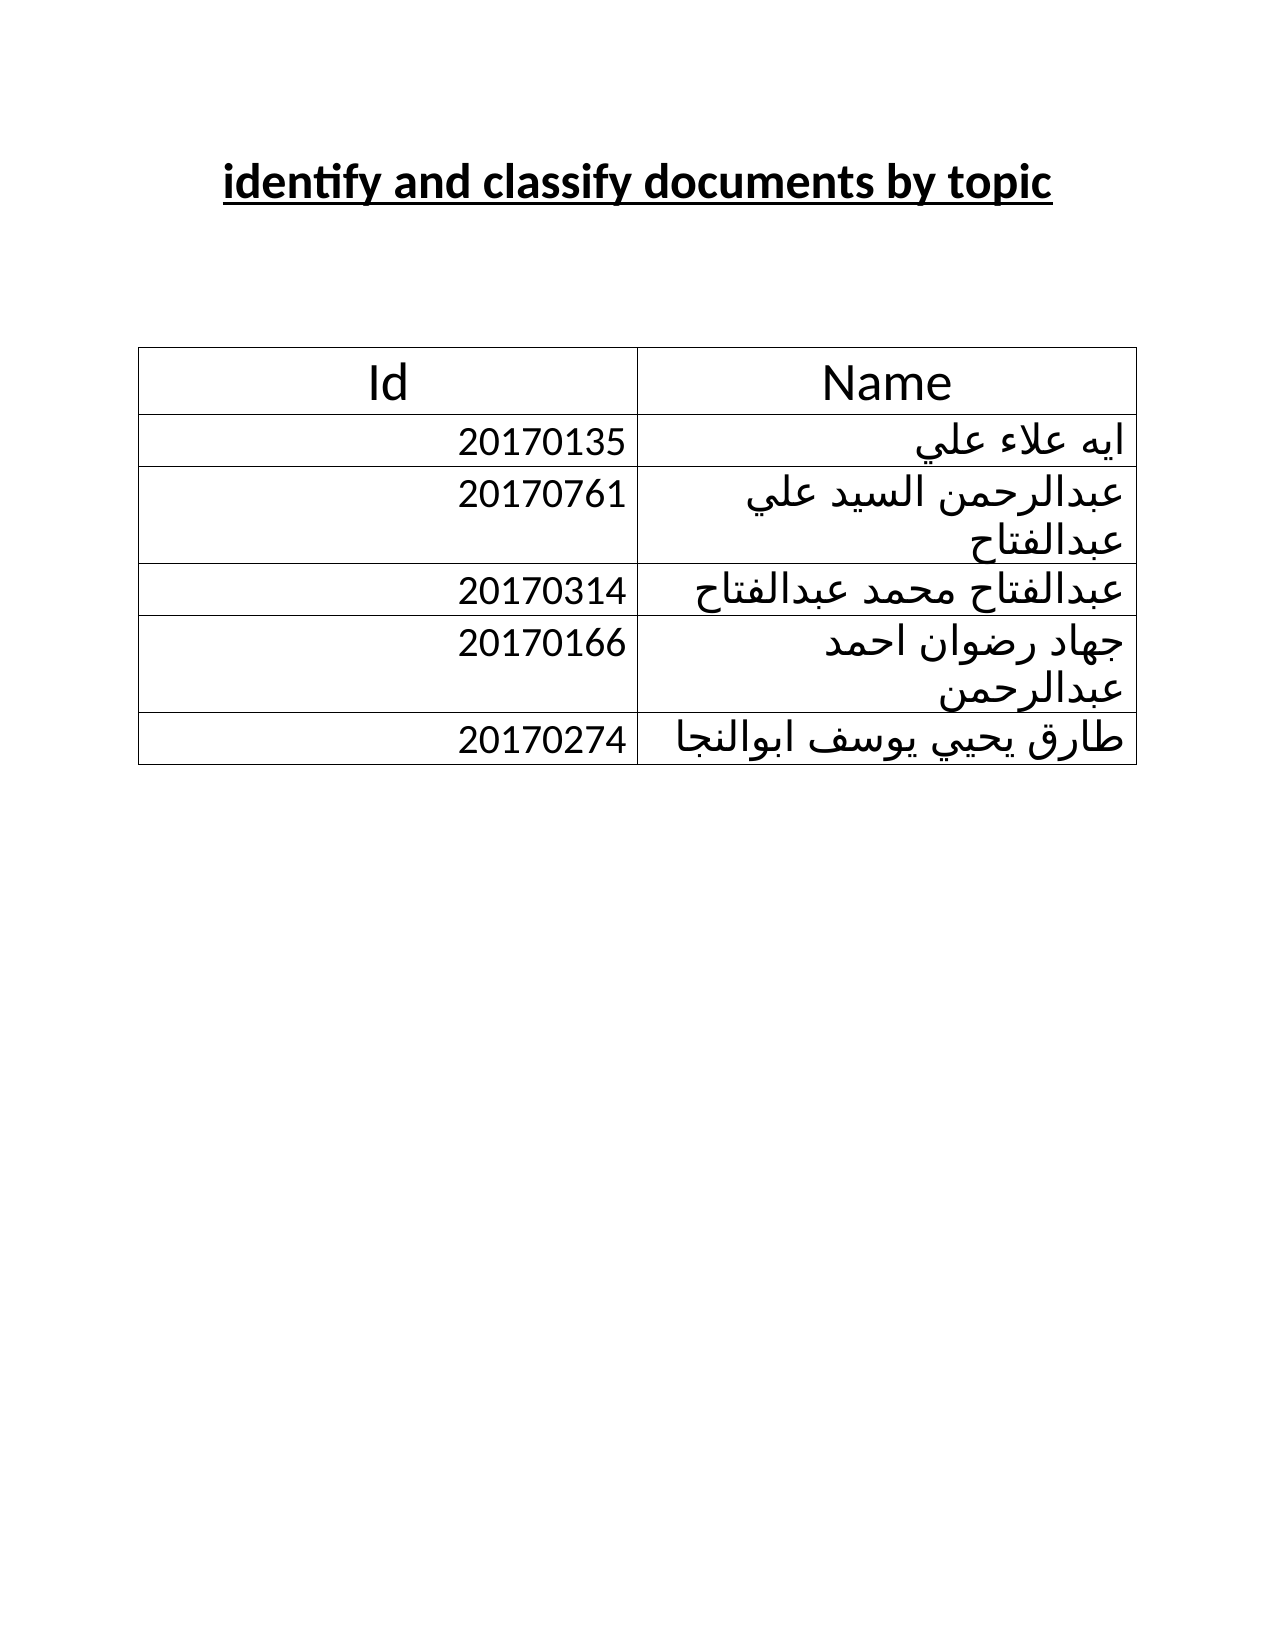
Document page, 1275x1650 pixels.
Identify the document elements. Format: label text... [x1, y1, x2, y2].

table_cell 20170166 [139, 616, 637, 712]
table_cell 20170135 [139, 415, 637, 466]
table_cell 20170274 [139, 713, 637, 763]
table_header Id [139, 348, 637, 414]
table_header Name [638, 348, 1136, 414]
table_cell 20170314 [139, 564, 637, 615]
table_cell 20170761 [139, 467, 637, 563]
table_cell جهاد رضوان احمد عبدالرحمن [638, 616, 1136, 712]
table_cell عبدالفتاح محمد عبدالفتاح [638, 564, 1136, 615]
table_cell طارق يحيي يوسف ابوالنجا [638, 713, 1136, 763]
table_cell عبدالرحمن السيد علي عبدالفتاح [638, 467, 1136, 563]
text identify and classify documents by topic [150, 150, 1125, 211]
table_cell ايه علاء علي [638, 415, 1136, 466]
